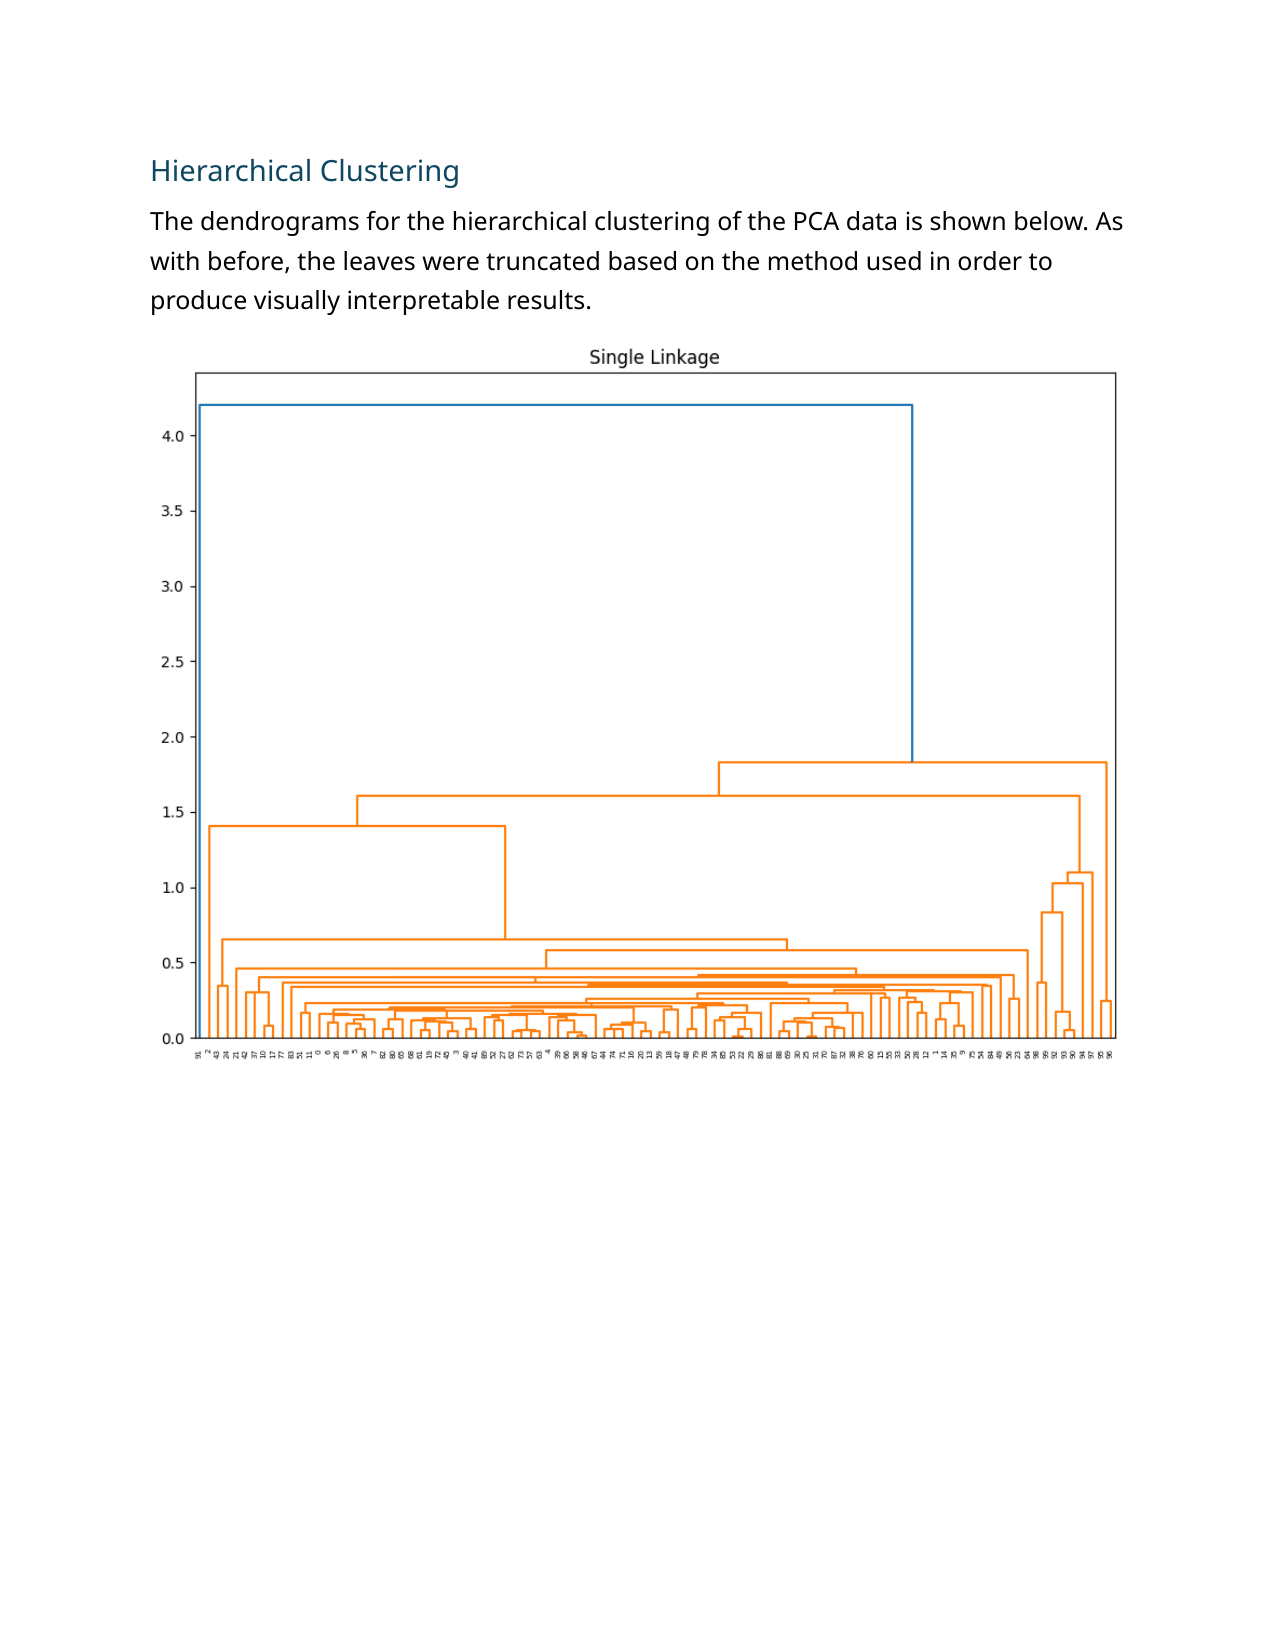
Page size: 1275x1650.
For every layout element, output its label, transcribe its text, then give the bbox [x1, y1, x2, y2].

picture [150, 338, 1125, 1069]
text The dendrograms for the hierarchical clustering of the PCA data is shown below. As with before, the leaves were truncated based on the method used in order to produce visually interpretable results. [150, 204, 1125, 316]
subtitle Hierarchical Clustering [150, 150, 1125, 190]
